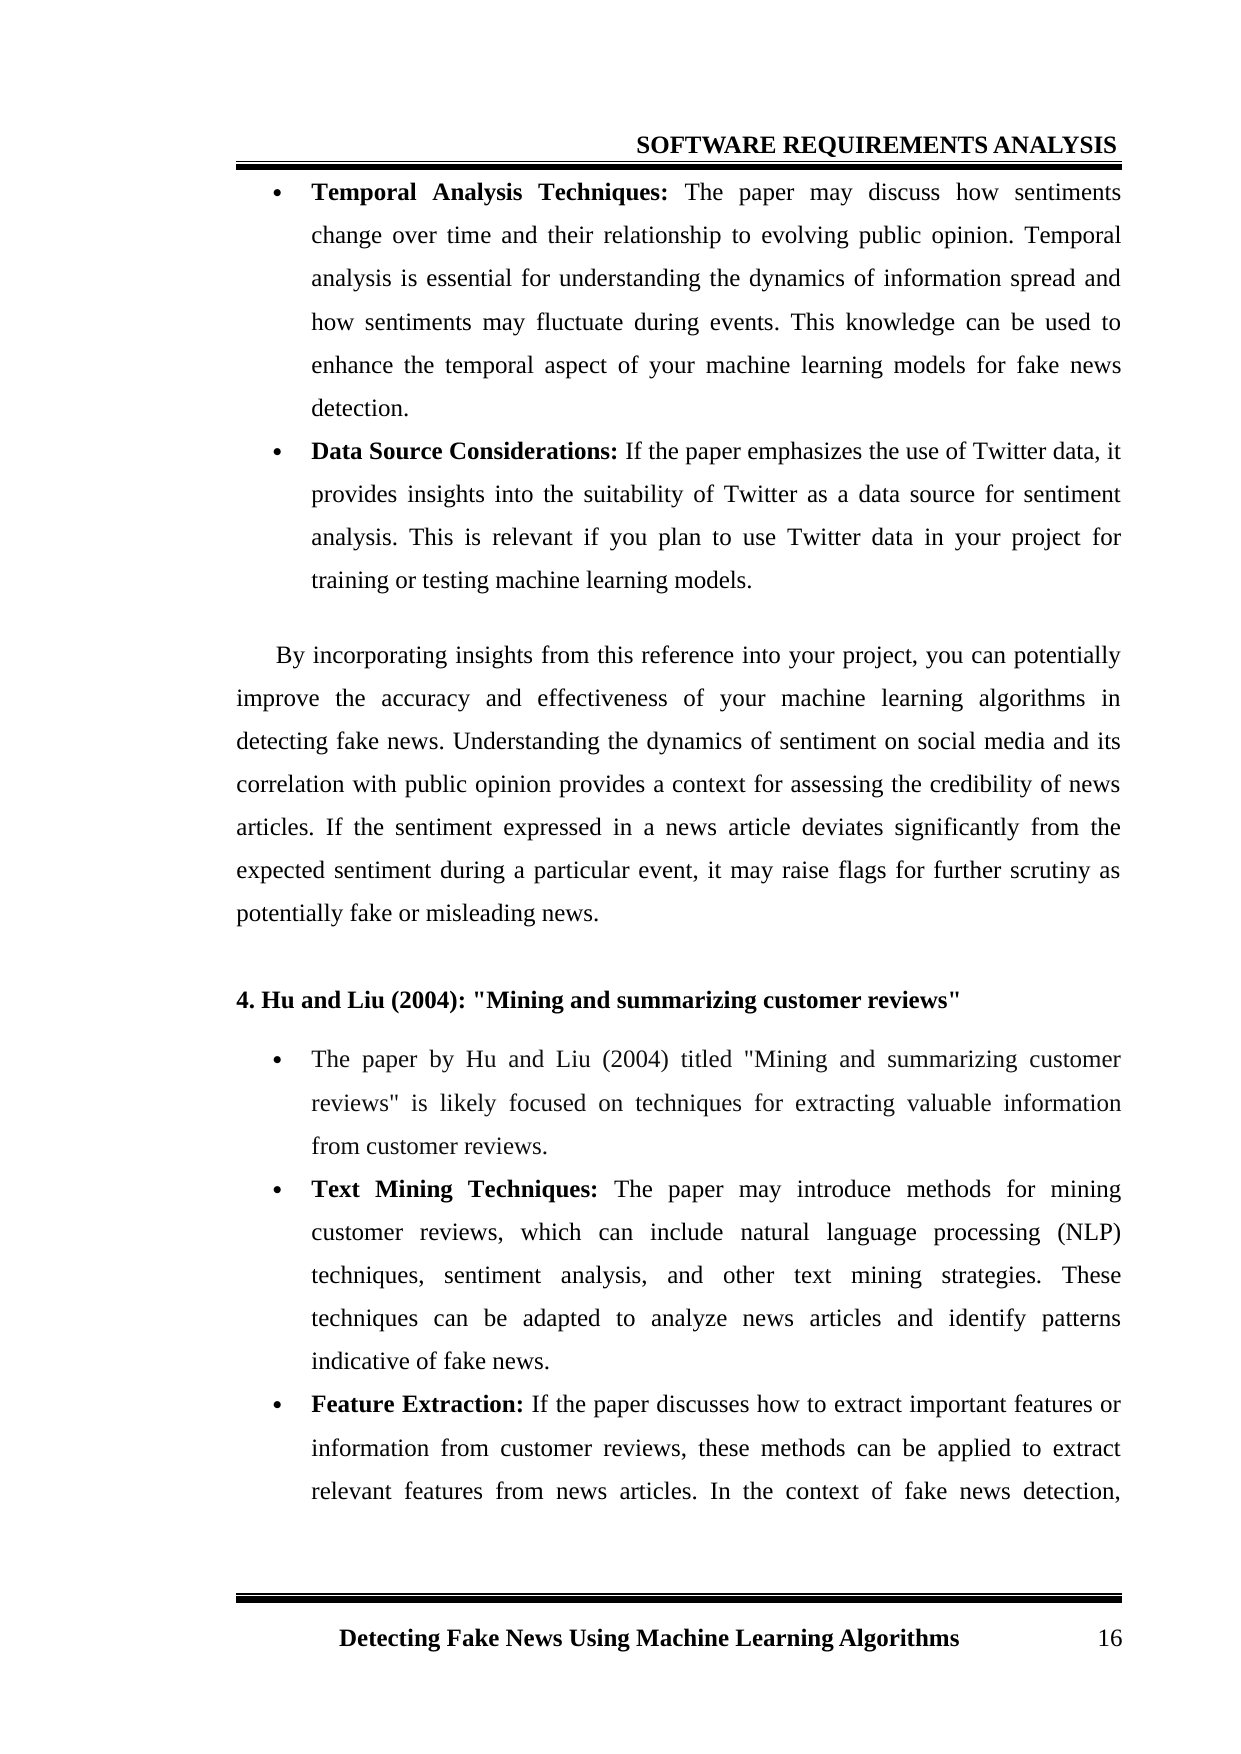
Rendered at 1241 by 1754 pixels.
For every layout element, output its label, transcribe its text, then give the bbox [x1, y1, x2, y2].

list Temporal Analysis Techniques: The paper may discuss how sentiments change over time and their relationship to evolving public opinion. Temporal analysis is essential for understanding the dynamics of information spread and how sentiments may fluctuate during events. This knowledge can be used to enhance the temporal aspect of your machine learning models for fake news detection. [274, 177, 1122, 422]
list Data Source Considerations: If the paper emphasizes the use of Twitter data, it provides insights into the suitability of Twitter as a data source for sentiment analysis. This is relevant if you plan to use Twitter data in your project for training or testing machine learning models. [274, 436, 1122, 594]
list Text Mining Techniques: The paper may introduce methods for mining customer reviews, which can include natural language processing (NLP) techniques, sentiment analysis, and other text mining strategies. These techniques can be adapted to analyze news articles and identify patterns indicative of fake news. [274, 1174, 1122, 1375]
text 4. Hu and Liu (2004): "Mining and summarizing customer reviews" [236, 985, 1122, 1013]
text By incorporating insights from this reference into your project, you can potentially improve the accuracy and effectiveness of your machine learning algorithms in detecting fake news. Understanding the dynamics of sentiment on social media and its correlation with public opinion provides a context for assessing the credibility of news articles. If the sentiment expressed in a news article deviates significantly from the expected sentiment during a particular event, it may raise flags for further scrutiny as potentially fake or misleading news. [236, 640, 1122, 927]
list The paper by Hu and Liu (2004) titled "Mining and summarizing customer reviews" is likely focused on techniques for extracting valuable information from customer reviews. [274, 1044, 1122, 1159]
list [274, 1389, 1122, 1504]
